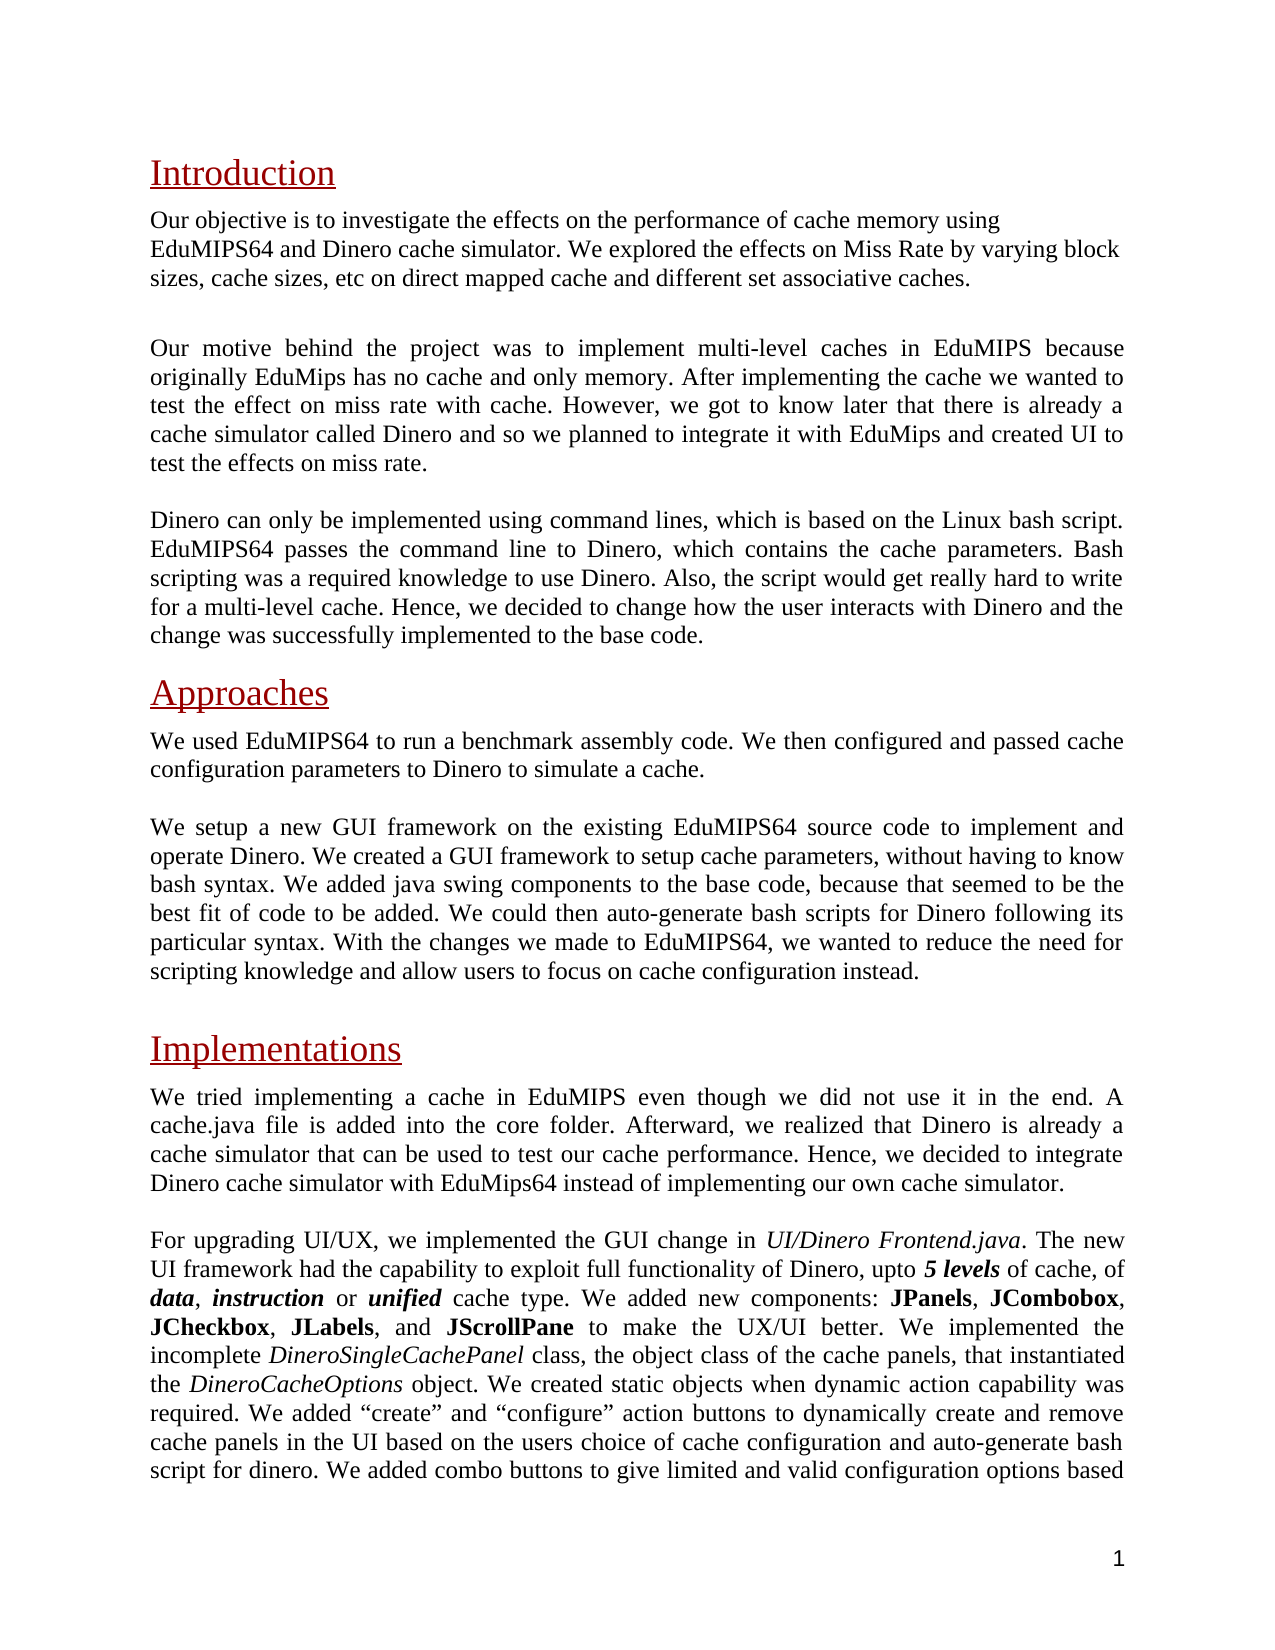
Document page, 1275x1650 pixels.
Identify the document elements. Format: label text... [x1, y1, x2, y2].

text We used EduMIPS64 to run a benchmark assembly code. We then configured and passed cache configuration parameters to Dinero to simulate a cache. [150, 726, 1125, 783]
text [150, 1226, 1125, 1484]
text Dinero can only be implemented using command lines, which is based on the Linux bash script. EduMIPS64 passes the command line to Dinero, which contains the cache parameters. Bash scripting was a required knowledge to use Dinero. Also, the script would get really hard to write for a multi-level cache. Hence, we decided to change how the user interacts with Dinero and the change was successfully implemented to the base code. [150, 506, 1125, 649]
text We setup a new GUI framework on the existing EduMIPS64 source code to implement and operate Dinero. We created a GUI framework to setup cache parameters, without having to know bash syntax. We added java swing components to the base code, because that seemed to be the best fit of code to be added. We could then auto-generate bash scripts for Dinero following its particular syntax. With the changes we made to EduMIPS64, we wanted to reduce the need for scripting knowledge and allow users to focus on cache configuration instead. [150, 812, 1125, 984]
subtitle Our objective is to investigate the effects on the performance of cache memory using EduMIPS64 and Dinero cache simulator. We explored the effects on Miss Rate by varying block sizes, cache sizes, etc on direct mapped cache and different set associative caches. [150, 206, 1125, 292]
subtitle Implementations [150, 1026, 1125, 1069]
text We tried implementing a cache in EduMIPS even though we did not use it in the end. A cache.java file is added into the core folder. Afterward, we realized that Dinero is already a cache simulator that can be used to test our cache performance. Hence, we decided to integrate Dinero cache simulator with EduMips64 instead of implementing our own cache simulator. [150, 1082, 1125, 1197]
text Our motive behind the project was to implement multi-level caches in EduMIPS because originally EduMips has no cache and only memory. After implementing the cache we wanted to test the effect on miss rate with cache. However, we got to know later that there is already a cache simulator called Dinero and so we planned to integrate it with EduMips and created UI to test the effects on miss rate. [150, 333, 1125, 477]
subtitle Approaches [150, 670, 1125, 713]
subtitle Introduction [150, 150, 1125, 193]
